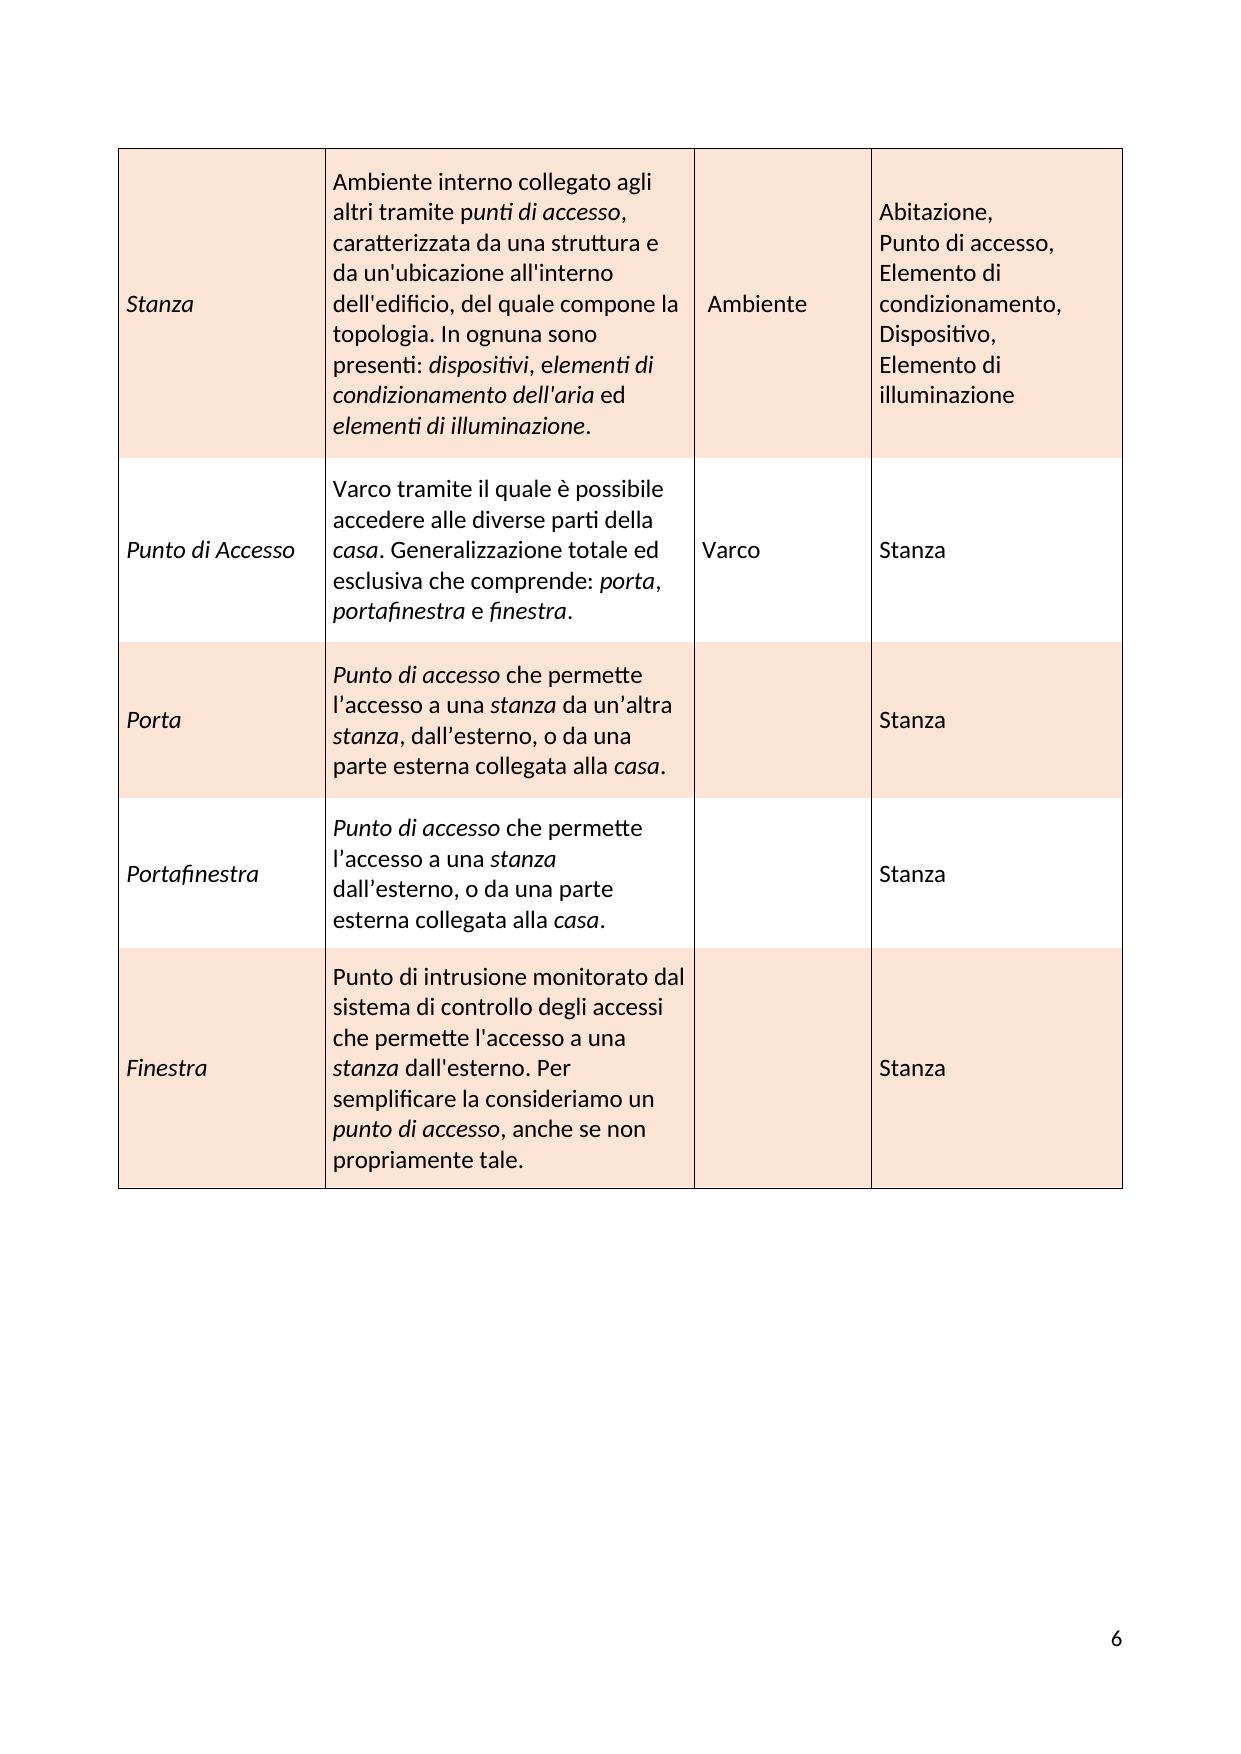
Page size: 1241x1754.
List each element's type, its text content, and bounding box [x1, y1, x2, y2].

table_cell Punto di accesso che permette l’accesso a una stanza da un’altra stanza, dall’esterno, o da una parte esterna collegata alla casa. [326, 642, 694, 798]
table_cell [695, 642, 871, 798]
table_cell Stanza [872, 458, 1122, 642]
table_cell Punto di intrusione monitorato dal sistema di controllo degli accessi che permette l'accesso a una stanza dall'esterno. Per semplificare la consideriamo un punto di accesso, anche se non propriamente tale. [326, 948, 694, 1187]
table_cell Abitazione, Punto di accesso, Elemento di condizionamento, Dispositivo, Elemento di illuminazione [872, 149, 1122, 458]
table_cell Stanza [872, 799, 1122, 948]
table_cell Varco tramite il quale è possibile accedere alle diverse parti della casa. Generalizzazione totale ed esclusiva che comprende: porta, portafinestra e finestra. [326, 458, 694, 642]
table_cell Ambiente interno collegato agli altri tramite punti di accesso, caratterizzata da una struttura e da un'ubicazione all'interno dell'edificio, del quale compone la topologia. In ognuna sono presenti: dispositivi, elementi di condizionamento dell'aria ed elementi di illuminazione. [326, 149, 694, 458]
table_cell Portafinestra [119, 799, 325, 948]
table_cell [695, 948, 871, 1187]
table_cell Porta [119, 642, 325, 798]
table_cell Stanza [872, 948, 1122, 1187]
table_cell Finestra [119, 948, 325, 1187]
table_cell Stanza [872, 642, 1122, 798]
table_cell Punto di Accesso [119, 458, 325, 642]
table_cell Varco [695, 458, 871, 642]
table_cell Punto di accesso che permette l’accesso a una stanza dall’esterno, o da una parte esterna collegata alla casa. [326, 799, 694, 948]
table_cell Stanza [119, 149, 325, 458]
table_cell [695, 799, 871, 948]
table_cell Ambiente [695, 149, 871, 458]
